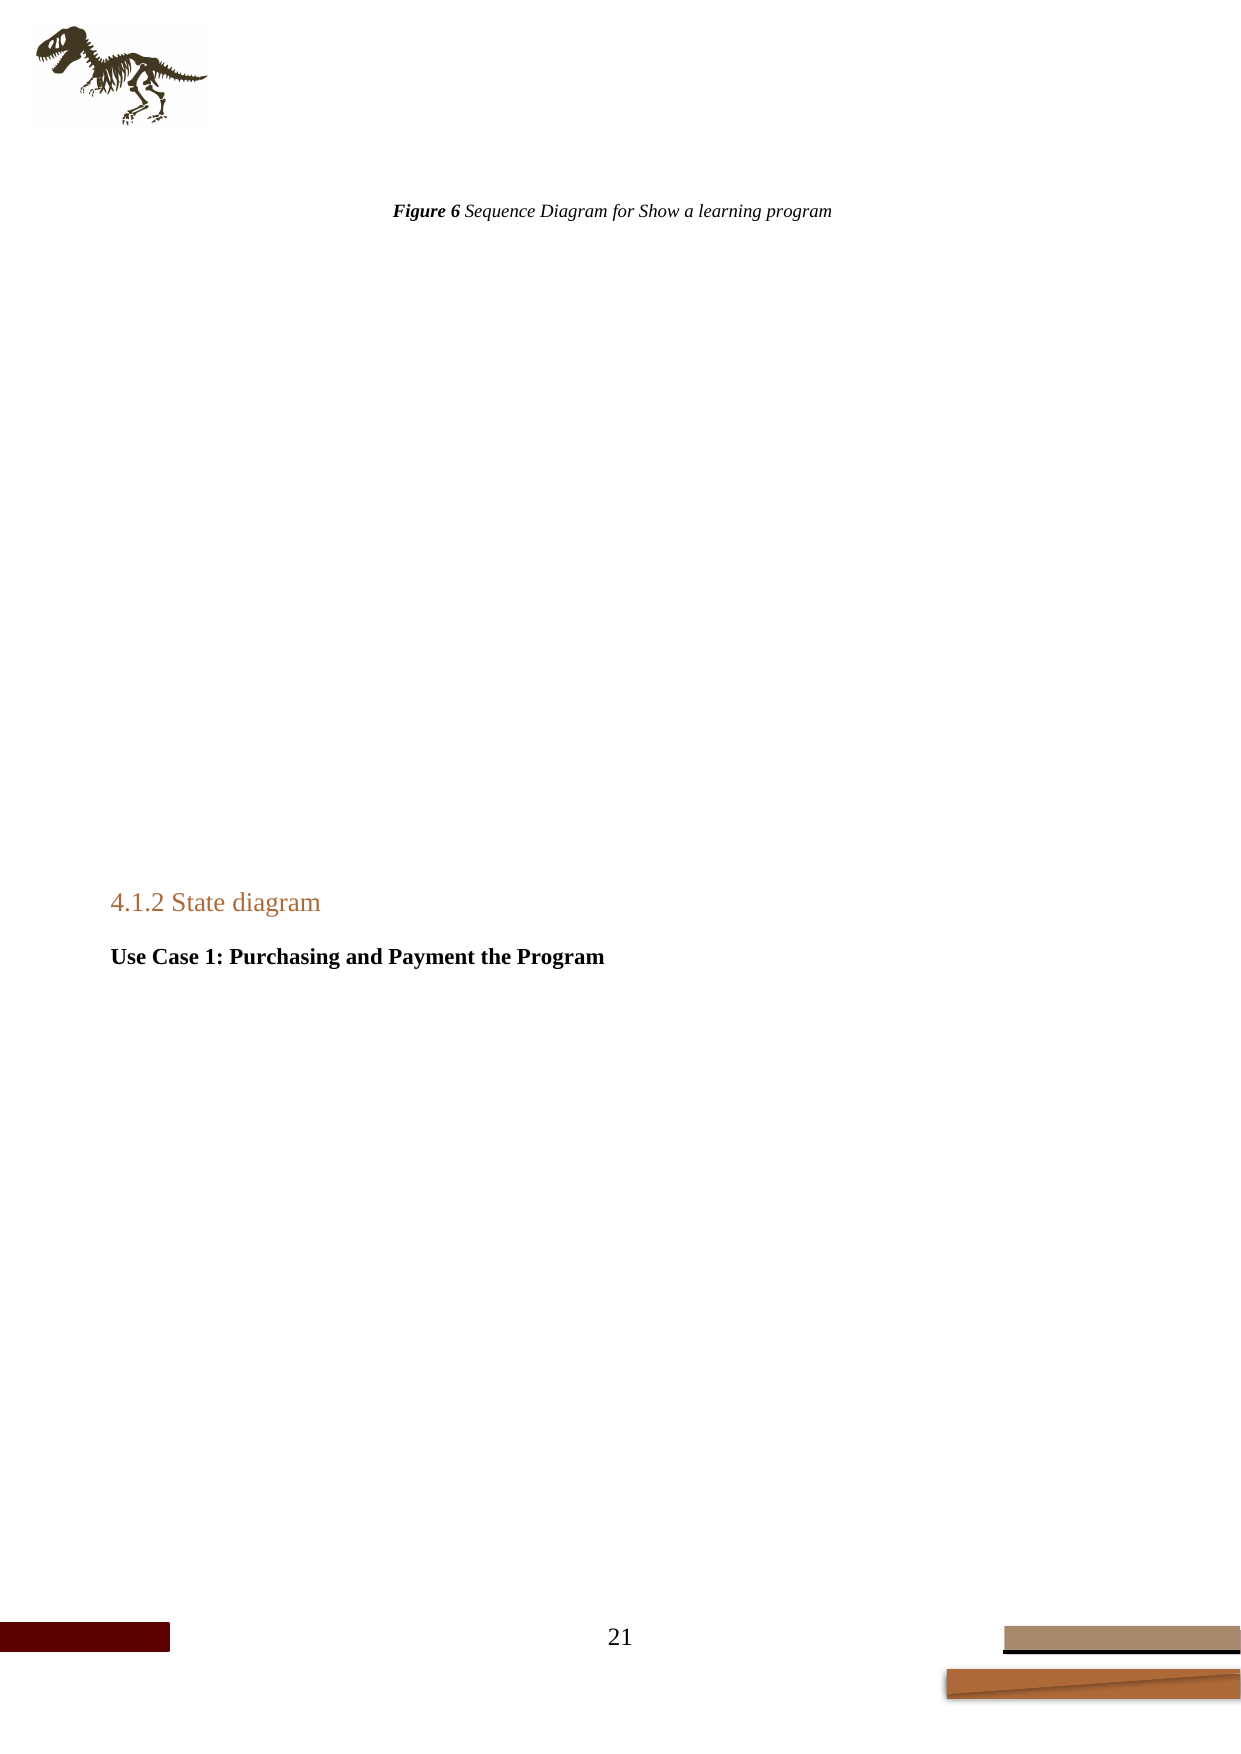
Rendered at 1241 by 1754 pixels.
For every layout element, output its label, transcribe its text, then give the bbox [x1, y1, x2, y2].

picture [35, 24, 210, 128]
text Use Case 1: Purchasing and Payment the Program [110, 943, 1205, 970]
subtitle 4.1.2 State diagram [110, 886, 1205, 917]
